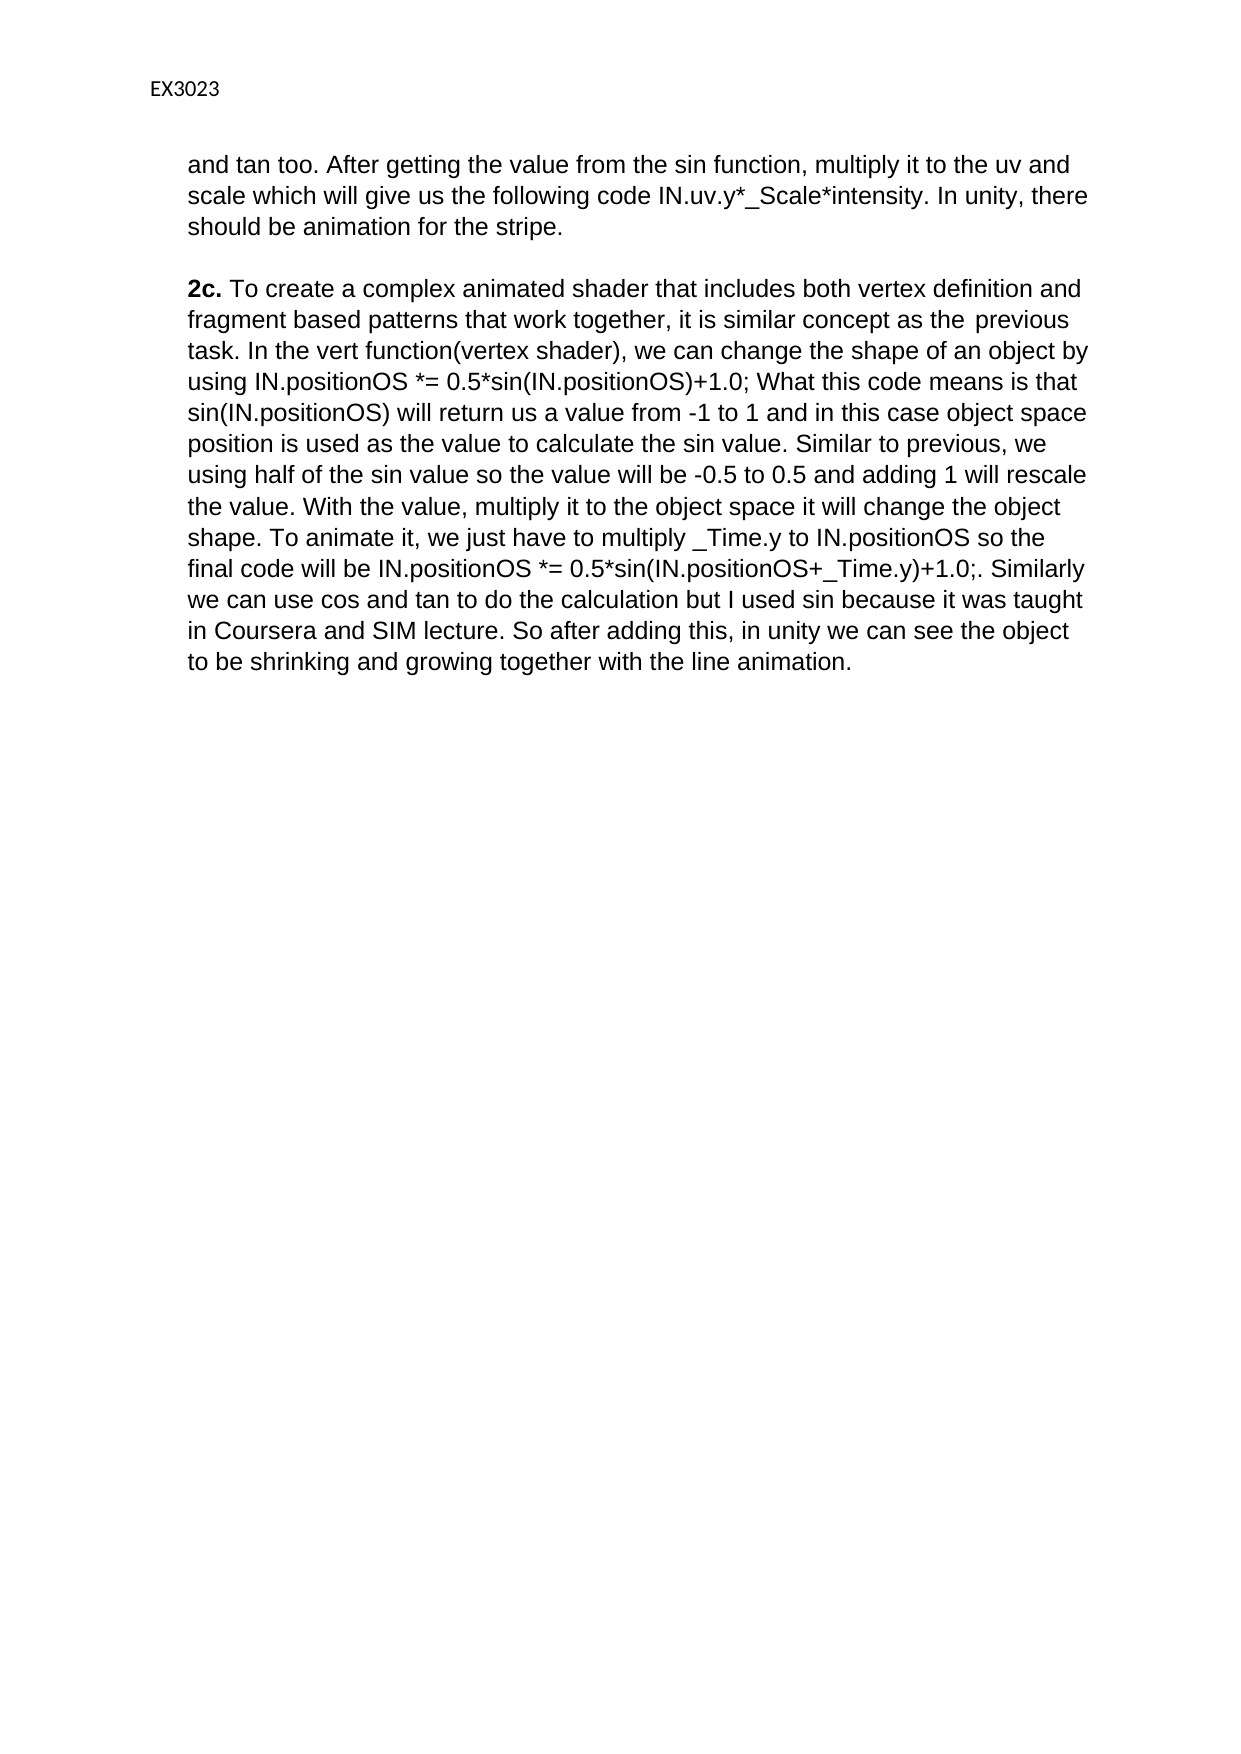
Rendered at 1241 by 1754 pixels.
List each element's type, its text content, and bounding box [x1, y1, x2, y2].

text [187, 150, 1090, 241]
text 2c. To create a complex animated shader that includes both vertex definition and fragment based patterns that work together, it is similar concept as the previous task. In the vert function(vertex shader), we can change the shape of an object by using IN.positionOS *= 0.5*sin(IN.positionOS)+1.0; What this code means is that sin(IN.positionOS) will return us a value from -1 to 1 and in this case object space position is used as the value to calculate the sin value. Similar to previous, we using half of the sin value so the value will be -0.5 to 0.5 and adding 1 will rescale the value. With the value, multiply it to the object space it will change the object shape. To animate it, we just have to multiply _Time.y to IN.positionOS so the final code will be IN.positionOS *= 0.5*sin(IN.positionOS+_Time.y)+1.0;. Similarly we can use cos and tan to do the calculation but I used sin because it was taught in Coursera and SIM lecture. So after adding this, in unity we can see the object to be shrinking and growing together with the line animation. [187, 274, 1090, 706]
